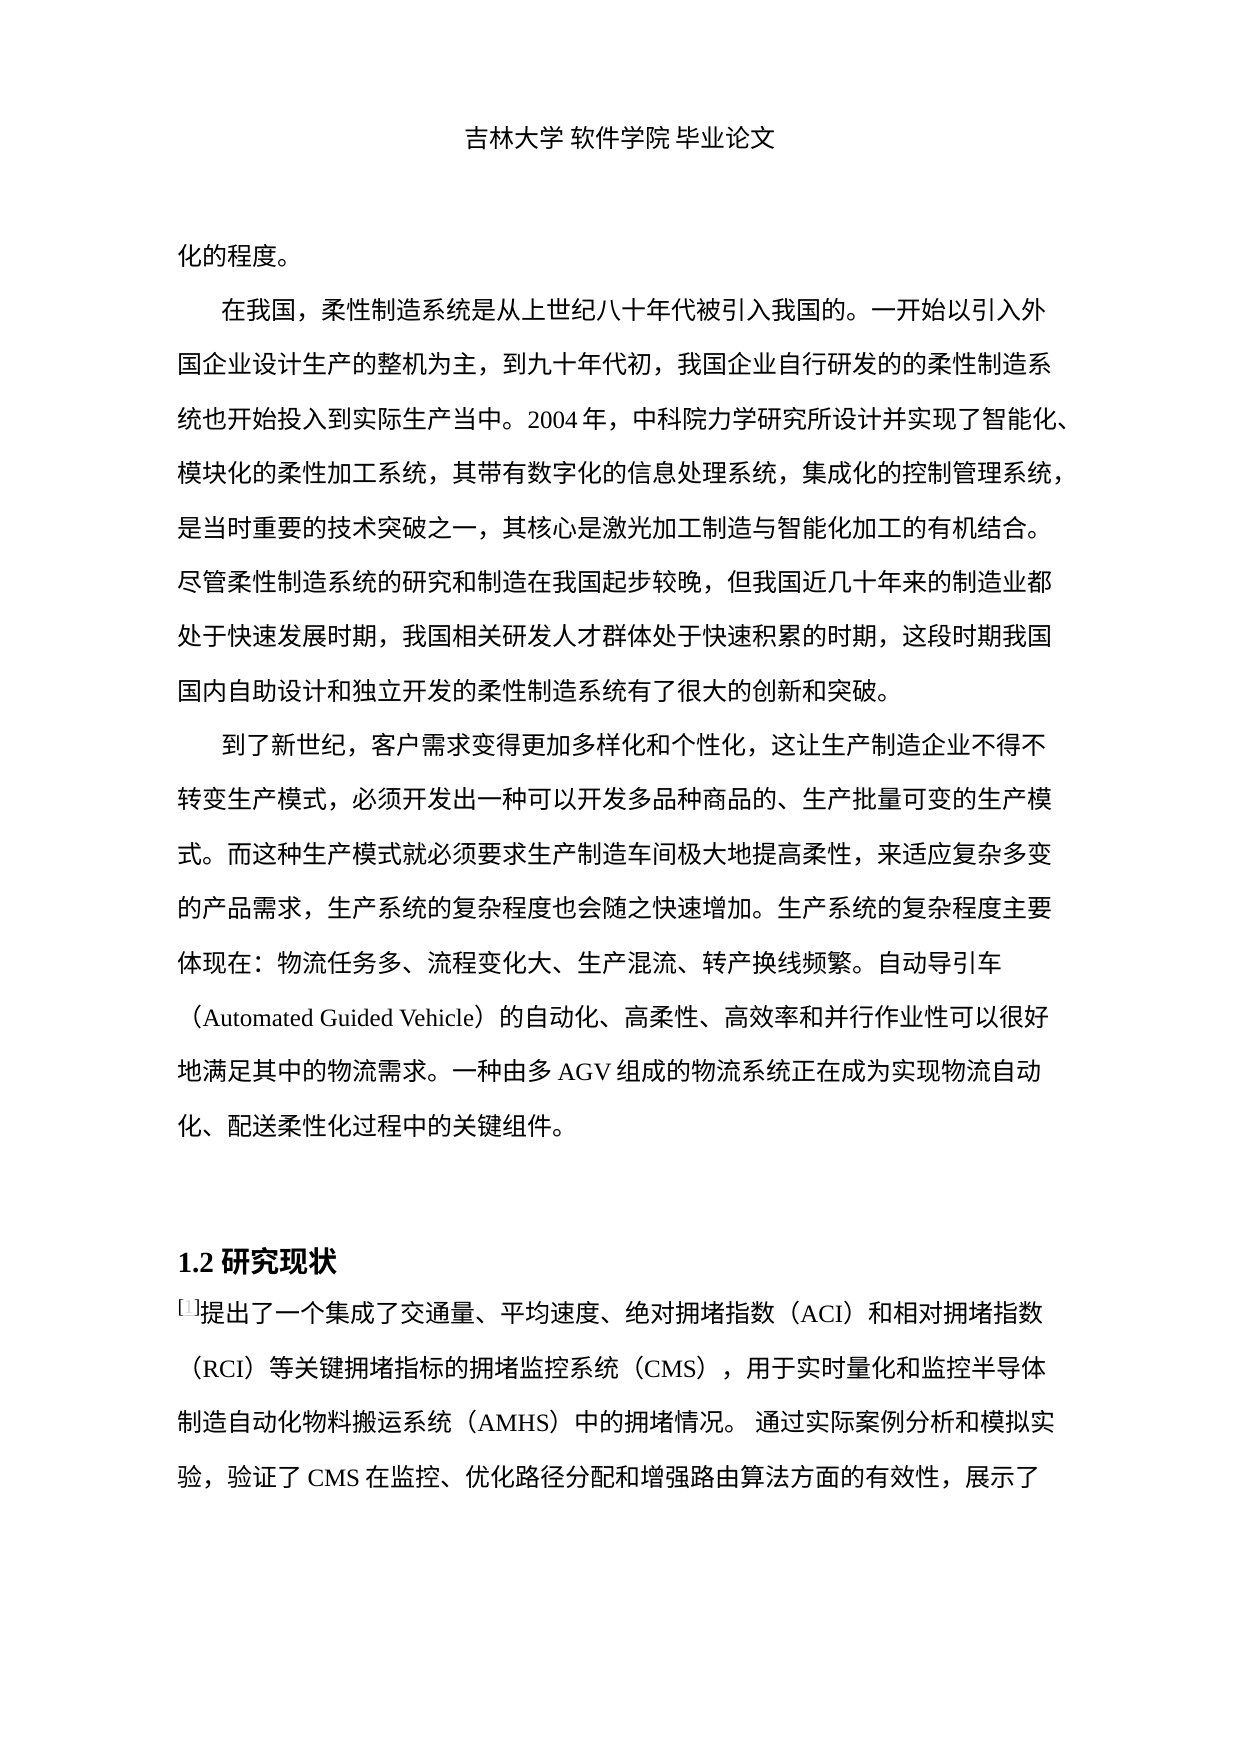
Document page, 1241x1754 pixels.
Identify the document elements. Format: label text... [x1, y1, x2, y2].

subtitle 1.2 研究现状 [177, 1239, 1063, 1281]
